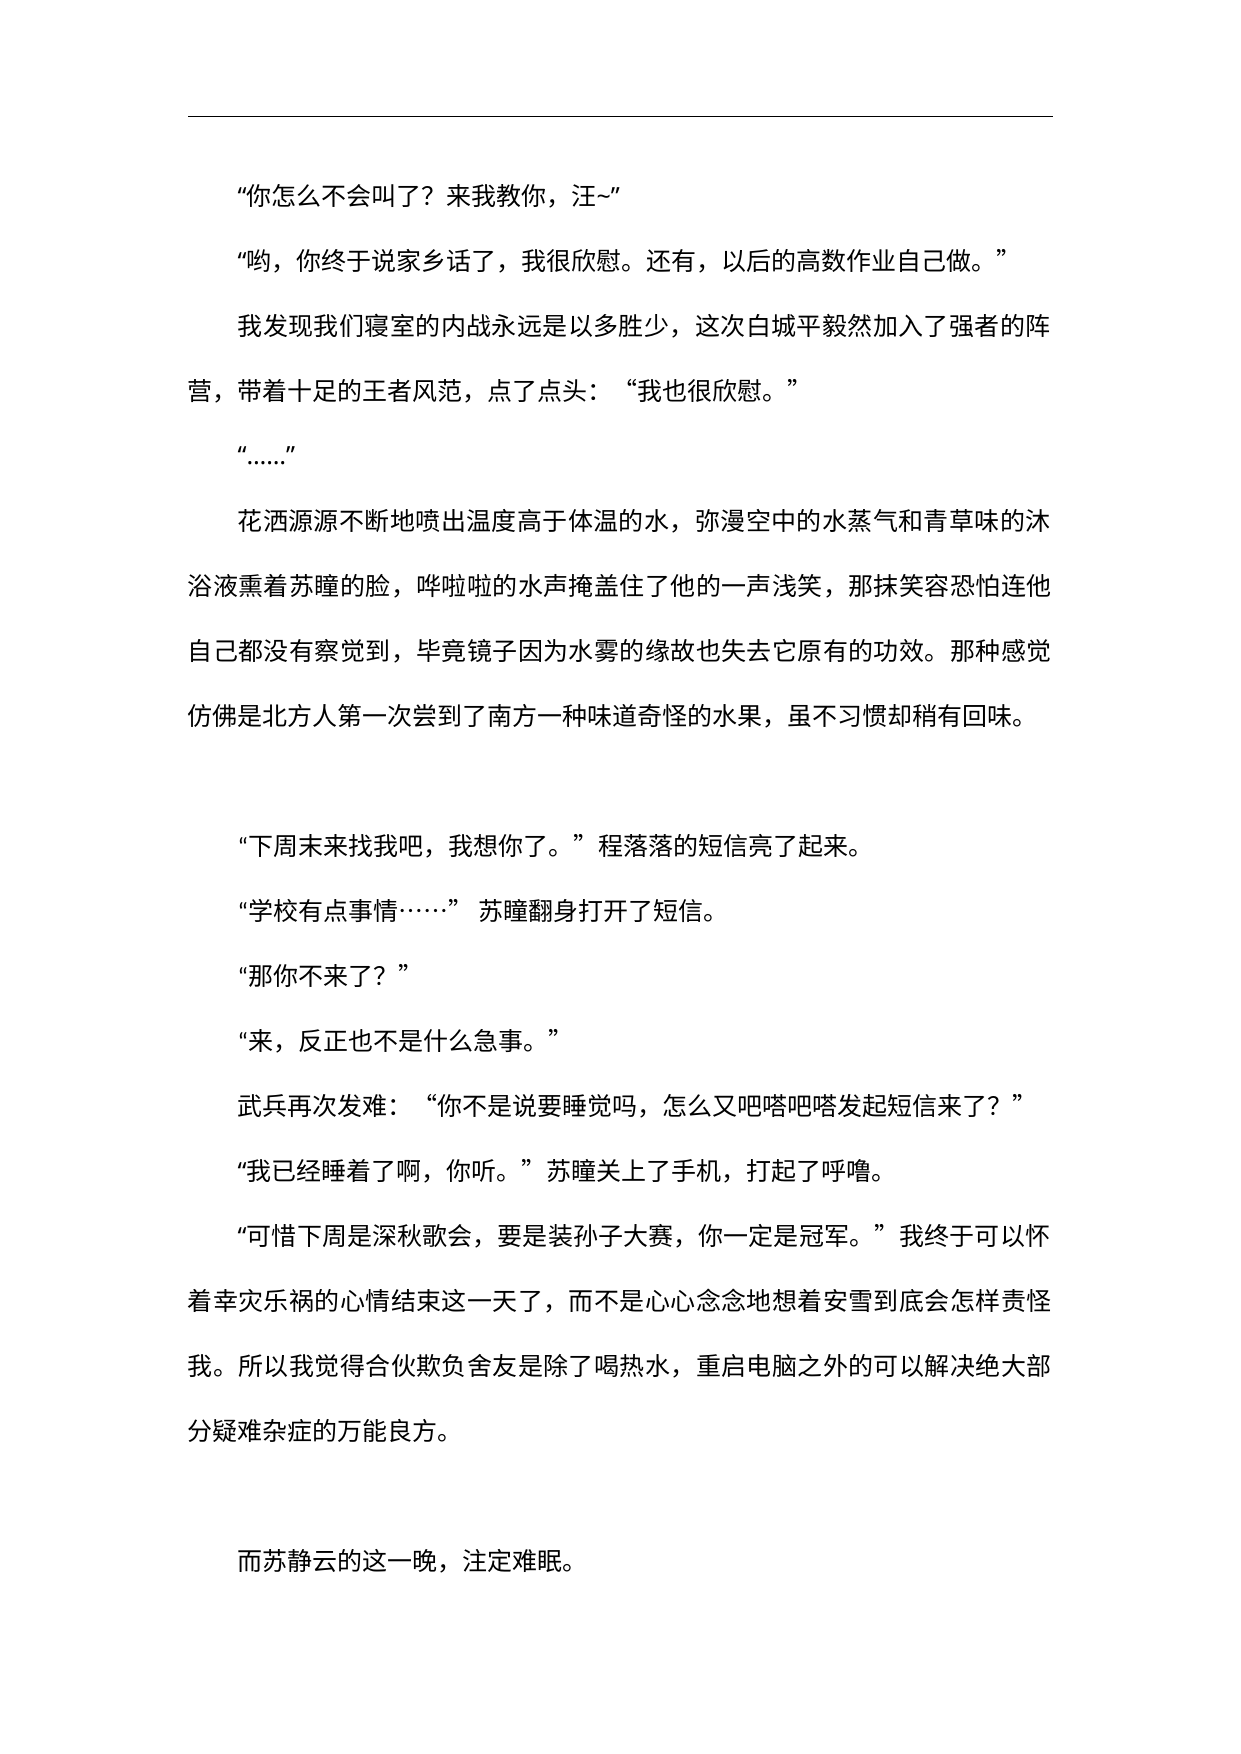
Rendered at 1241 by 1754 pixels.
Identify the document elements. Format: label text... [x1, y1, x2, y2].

text “来，反正也不是什么急事。” [187, 1007, 1053, 1072]
text “我已经睡着了啊，你听。”苏瞳关上了手机，打起了呼噜。 [187, 1137, 1053, 1202]
text “哟，你终于说家乡话了，我很欣慰。还有，以后的高数作业自己做。” [187, 227, 1053, 292]
text “下周末来找我吧，我想你了。”程落落的短信亮了起来。 [187, 812, 1053, 877]
text 武兵再次发难：“你不是说要睡觉吗，怎么又吧嗒吧嗒发起短信来了？” [187, 1072, 1053, 1137]
text “……” [187, 422, 1053, 487]
text “你怎么不会叫了？来我教你，汪~” [187, 162, 1053, 227]
text 我发现我们寝室的内战永远是以多胜少，这次白城平毅然加入了强者的阵营，带着十足的王者风范，点了点头：“我也很欣慰。” [187, 292, 1053, 422]
text “那你不来了？” [187, 942, 1053, 1007]
text 花洒源源不断地喷出温度高于体温的水，弥漫空中的水蒸气和青草味的沐浴液熏着苏瞳的脸，哗啦啦的水声掩盖住了他的一声浅笑，那抹笑容恐怕连他自己都没有察觉到，毕竟镜子因为水雾的缘故也失去它原有的功效。那种感觉仿佛是北方人第一次尝到了南方一种味道奇怪的水果，虽不习惯却稍有回味。 [187, 487, 1053, 747]
text 而苏静云的这一晚，注定难眠。 [187, 1527, 1053, 1592]
text “可惜下周是深秋歌会，要是装孙子大赛，你一定是冠军。”我终于可以怀着幸灾乐祸的心情结束这一天了，而不是心心念念地想着安雪到底会怎样责怪我。所以我觉得合伙欺负舍友是除了喝热水，重启电脑之外的可以解决绝大部分疑难杂症的万能良方。 [187, 1202, 1053, 1462]
text “学校有点事情……” 苏瞳翻身打开了短信。 [187, 877, 1053, 942]
